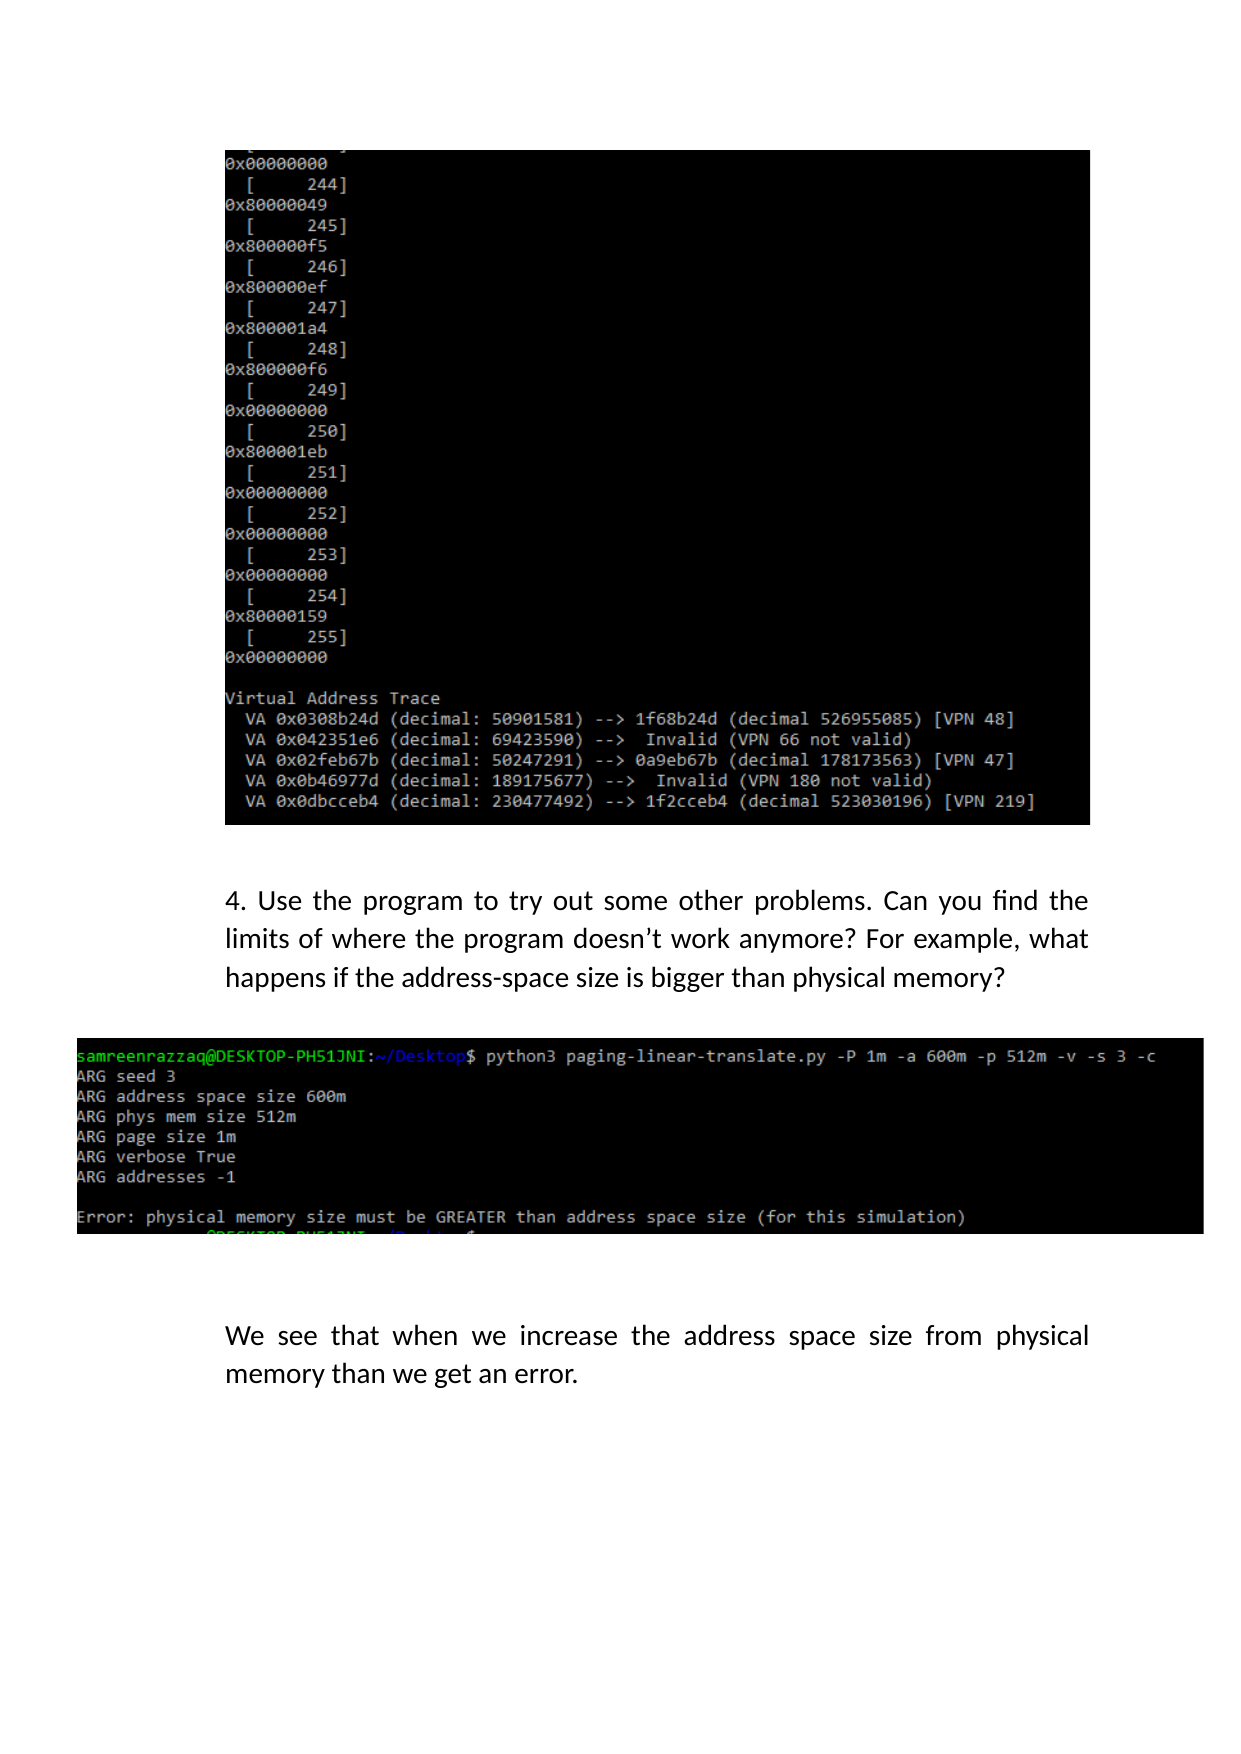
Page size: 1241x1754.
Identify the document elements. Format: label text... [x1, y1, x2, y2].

picture [225, 150, 1091, 825]
picture [77, 1038, 1204, 1234]
text 4. Use the program to try out some other problems. Can you find the limits of where the program doesn’t work anymore? For example, what happens if the address-space size is bigger than physical memory? [225, 882, 1090, 995]
text We see that when we increase the address space size from physical memory than we get an error. [225, 1317, 1090, 1391]
